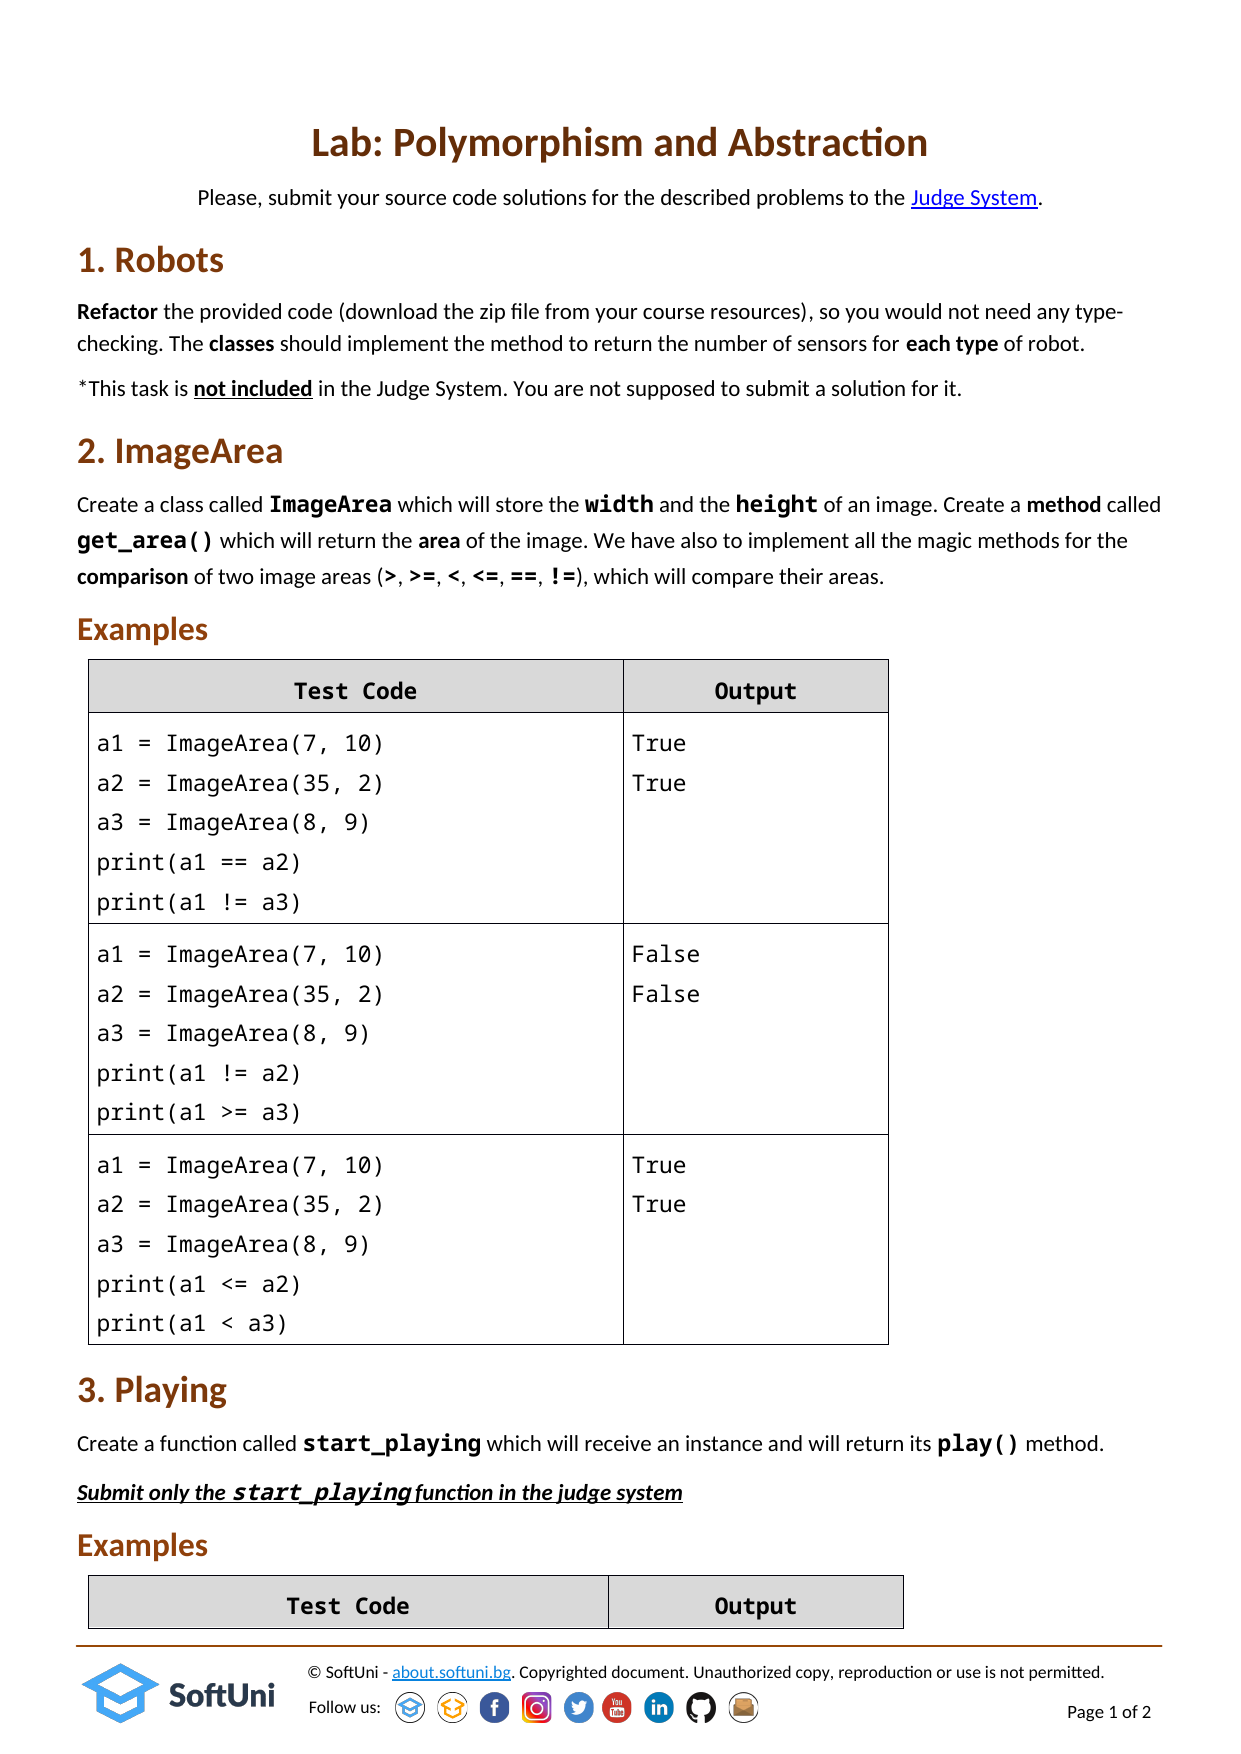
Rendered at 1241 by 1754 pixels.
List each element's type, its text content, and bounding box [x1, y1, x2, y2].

table_header Output [624, 660, 888, 712]
picture [665, 1692, 674, 1701]
subtitle Examples [77, 608, 1163, 649]
picture [479, 1692, 510, 1723]
picture [522, 1692, 552, 1723]
text Please, submit your source code solutions for the described problems to the Judge System. [77, 183, 1163, 211]
subtitle Lab: Polymorphism and Abstraction [77, 116, 1163, 167]
subtitle ImageArea [77, 427, 1163, 473]
picture [686, 1692, 716, 1723]
picture [644, 1692, 653, 1701]
picture [395, 1692, 425, 1723]
text Refactor the provided code (download the zip file from your course resources), so you would not need any type-checking. The classes should implement the method to return the number of sensors for each type of robot. [77, 297, 1163, 357]
table_cell True True [624, 713, 888, 923]
subtitle Playing [77, 1366, 1163, 1412]
picture [665, 1714, 674, 1723]
table_header Output [609, 1576, 903, 1627]
subtitle Examples [77, 1524, 1163, 1565]
table_cell True True [624, 1135, 888, 1344]
table_header Test Code [89, 1576, 608, 1627]
picture [437, 1692, 468, 1723]
picture [728, 1692, 759, 1723]
table_header Test Code [89, 660, 623, 712]
table_cell a1 = ImageArea(7, 10) a2 = ImageArea(35, 2) a3 = ImageArea(8, 9) print(a1 == a2) print(a1 != a3) [89, 713, 623, 923]
picture [602, 1692, 632, 1723]
subtitle Robots [77, 236, 1163, 282]
table_cell False False [624, 924, 888, 1133]
text Create a class called ImageArea which will store the width and the height of an image. Create a method called get_area() which will return the area of the image. We have also to implement all the magic methods for the comparison of two image areas (>, >=, <, <=, ==, !=), which will compare their areas. [77, 488, 1163, 591]
picture [75, 1658, 281, 1729]
text *This task is not included in the Judge System. You are not supposed to submit a solution for it. [77, 374, 1163, 402]
picture [644, 1714, 653, 1723]
picture [658, 1705, 667, 1714]
table_cell a1 = ImageArea(7, 10) a2 = ImageArea(35, 2) a3 = ImageArea(8, 9) print(a1 != a2) print(a1 >= a3) [89, 924, 623, 1133]
picture [564, 1692, 594, 1723]
text Create a function called start_playing which will receive an instance and will return its play() method. [77, 1427, 1163, 1458]
text Submit only the start_playing function in the judge system [77, 1476, 1163, 1507]
table_cell a1 = ImageArea(7, 10) a2 = ImageArea(35, 2) a3 = ImageArea(8, 9) print(a1 <= a2) print(a1 < a3) [89, 1135, 623, 1344]
